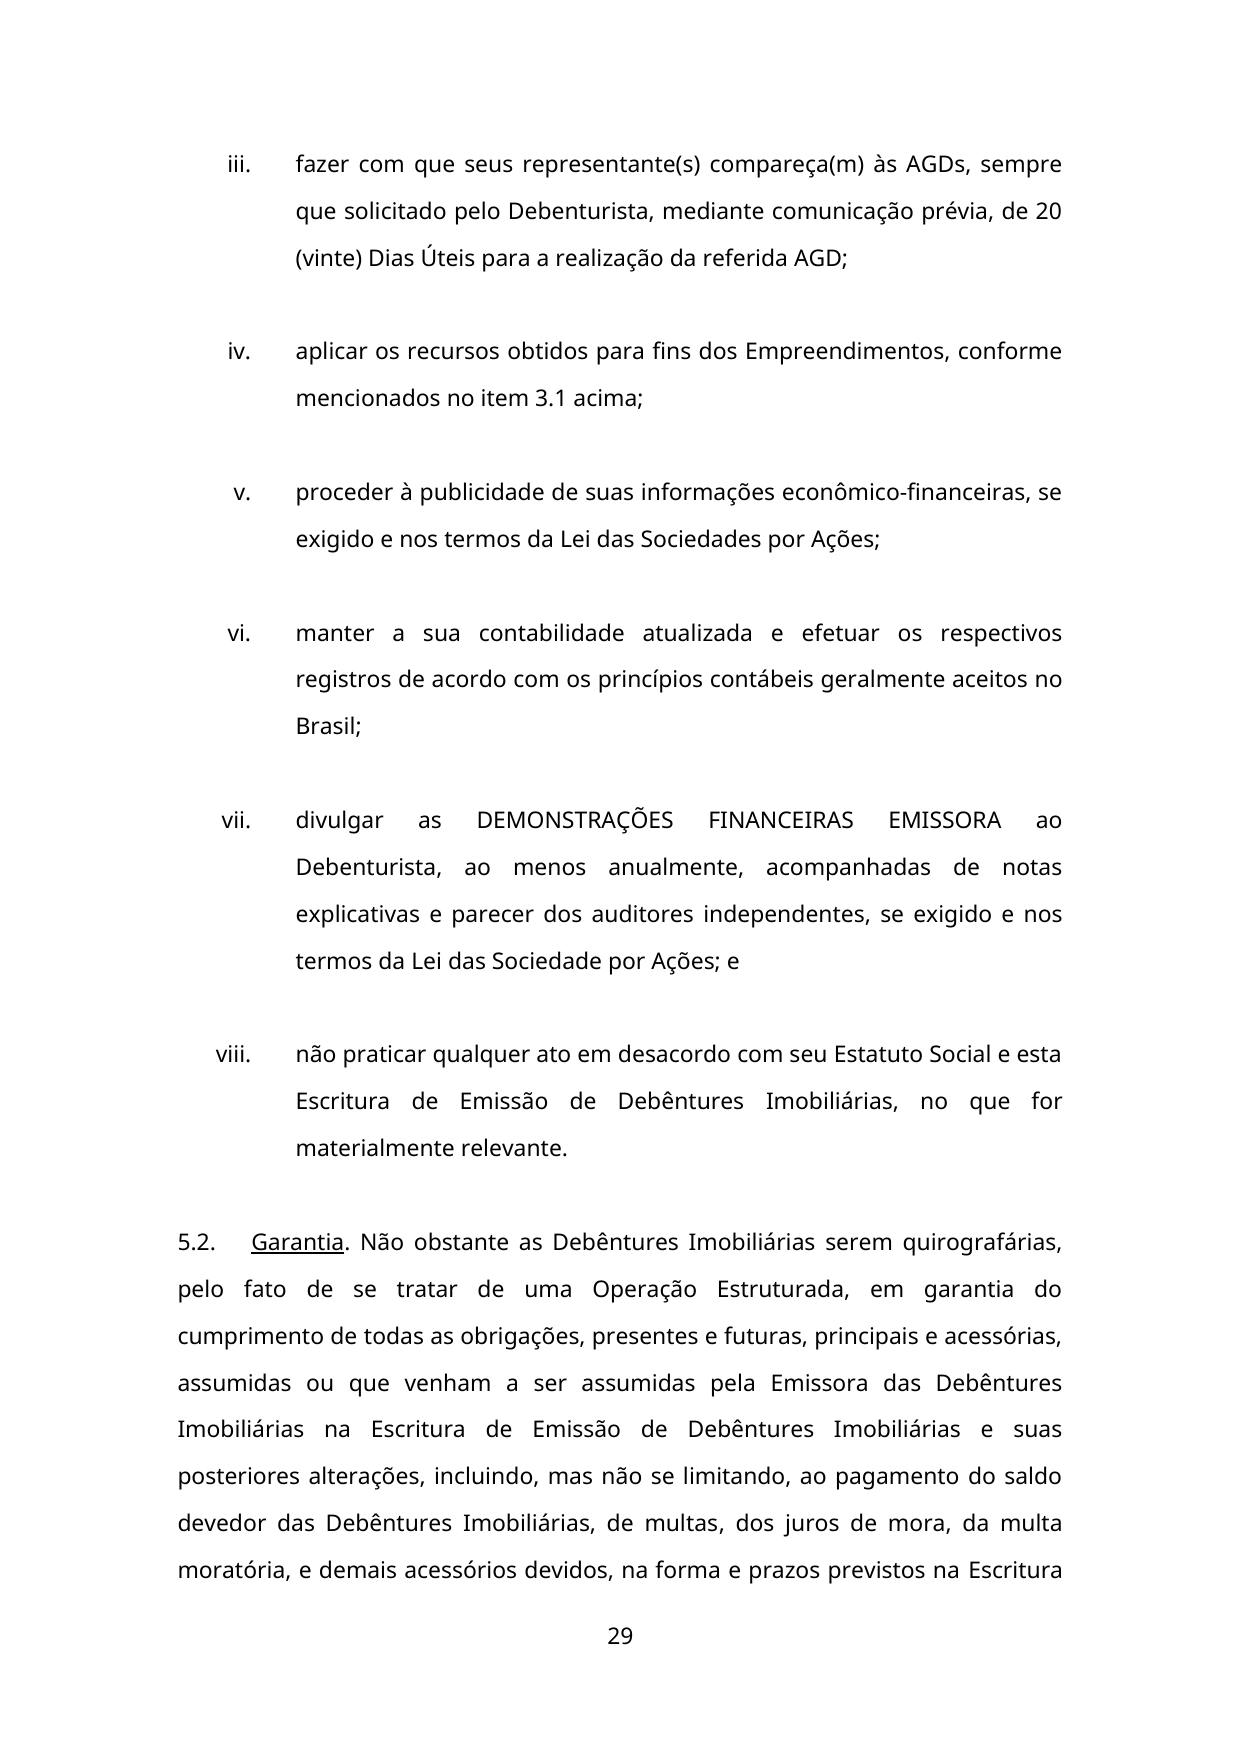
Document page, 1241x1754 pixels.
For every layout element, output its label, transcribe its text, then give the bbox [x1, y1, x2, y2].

list fazer com que seus representante(s) compareça(m) às AGDs, sempre que solicitado pelo Debenturista, mediante comunicação prévia, de 20 (vinte) Dias Úteis para a realização da referida AGD; [251, 148, 1063, 273]
list divulgar as DEMONSTRAÇÕES FINANCEIRAS EMISSORA ao Debenturista, ao menos anualmente, acompanhadas de notas explicativas e parecer dos auditores independentes, se exigido e nos termos da Lei das Sociedade por Ações; e [251, 804, 1063, 976]
list manter a sua contabilidade atualizada e efetuar os respectivos registros de acordo com os princípios contábeis geralmente aceitos no Brasil; [251, 616, 1063, 741]
list não praticar qualquer ato em desacordo com seu Estatuto Social e esta Escritura de Emissão de Debêntures Imobiliárias, no que for materialmente relevante. [251, 1038, 1063, 1163]
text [177, 1226, 1063, 1585]
list proceder à publicidade de suas informações econômico-financeiras, se exigido e nos termos da Lei das Sociedades por Ações; [251, 476, 1063, 554]
list aplicar os recursos obtidos para fins dos Empreendimentos, conforme mencionados no item 3.1 acima; [251, 335, 1063, 413]
